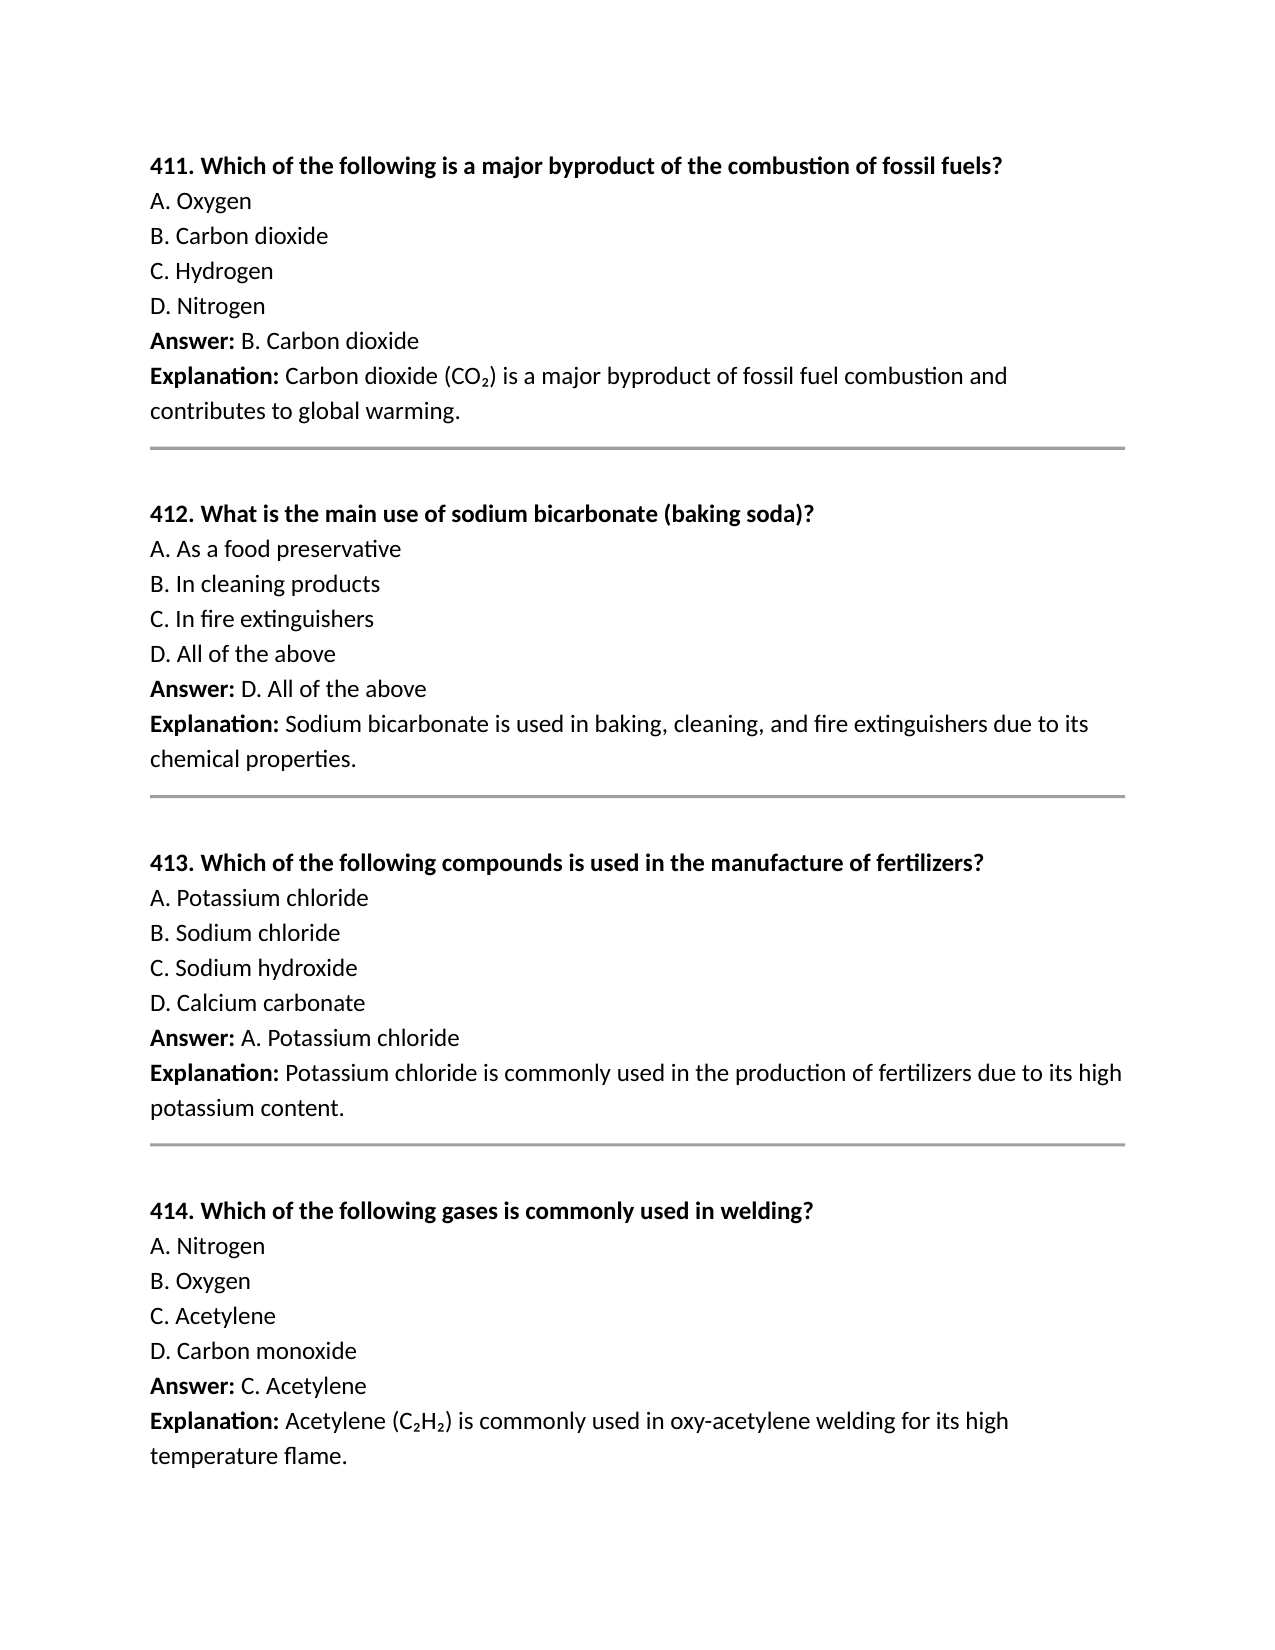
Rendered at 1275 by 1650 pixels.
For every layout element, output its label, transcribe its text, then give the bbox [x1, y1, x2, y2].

text 412. What is the main use of sodium bicarbonate (baking soda)? A. As a food preservative B. In cleaning products C. In fire extinguishers D. All of the above Answer: D. All of the above Explanation: Sodium bicarbonate is used in baking, cleaning, and fire extinguishers due to its chemical properties. [150, 498, 1125, 774]
text 411. Which of the following is a major byproduct of the combustion of fossil fuels? A. Oxygen B. Carbon dioxide C. Hydrogen D. Nitrogen Answer: B. Carbon dioxide Explanation: Carbon dioxide (CO₂) is a major byproduct of fossil fuel combustion and contributes to global warming. [150, 150, 1125, 426]
text 414. Which of the following gases is commonly used in welding? A. Nitrogen B. Oxygen C. Acetylene D. Carbon monoxide Answer: C. Acetylene Explanation: Acetylene (C₂H₂) is commonly used in oxy-acetylene welding for its high temperature flame. [150, 1195, 1125, 1471]
text 413. Which of the following compounds is used in the manufacture of fertilizers? A. Potassium chloride B. Sodium chloride C. Sodium hydroxide D. Calcium carbonate Answer: A. Potassium chloride Explanation: Potassium chloride is commonly used in the production of fertilizers due to its high potassium content. [150, 847, 1125, 1122]
